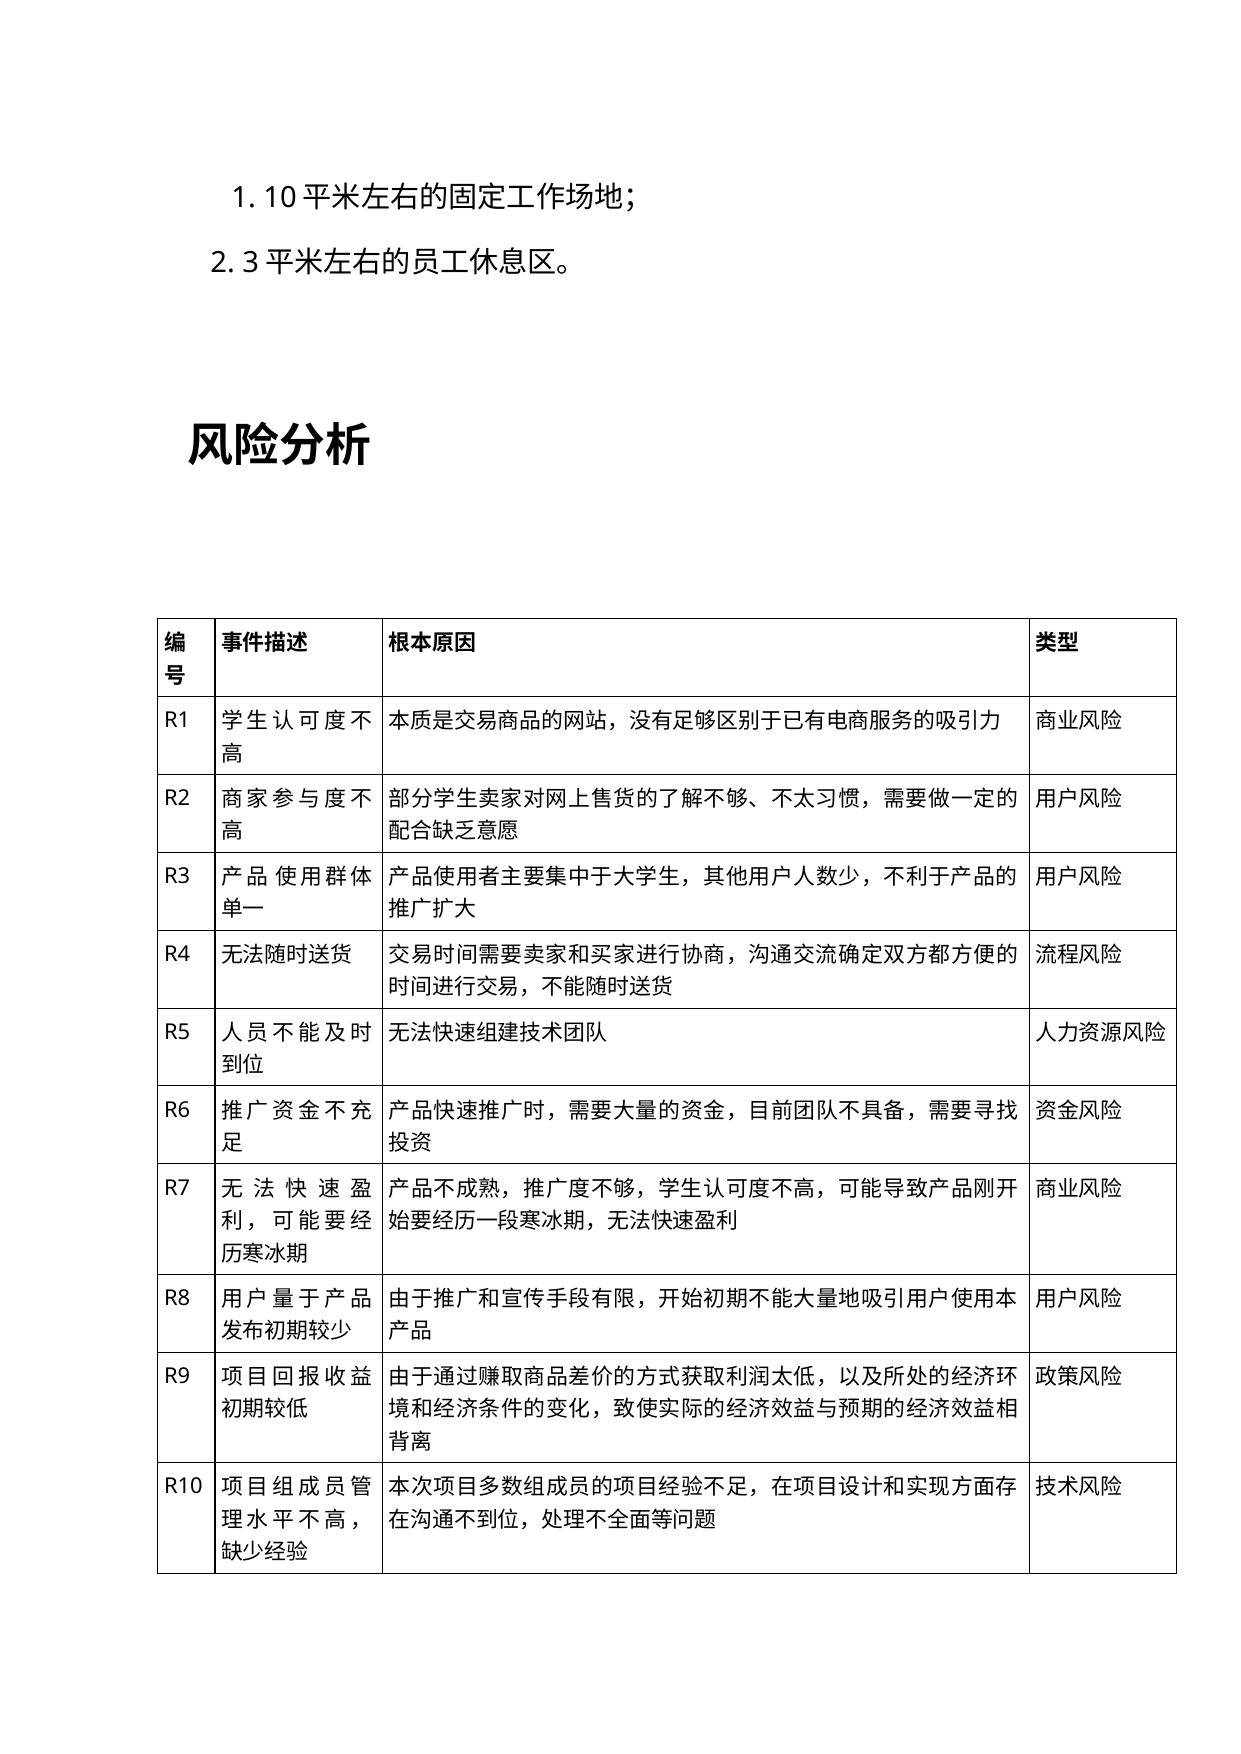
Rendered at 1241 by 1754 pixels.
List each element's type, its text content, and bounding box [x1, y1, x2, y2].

table_cell 商业风险 [1030, 697, 1176, 774]
subtitle 风险分析 [187, 392, 1053, 490]
table_cell 无法随时送货 [216, 931, 382, 1007]
table_cell 用户风险 [1030, 853, 1176, 929]
table_cell 推广资金不充足 [216, 1086, 382, 1163]
table_cell 部分学生卖家对网上售货的了解不够、不太习惯，需要做一定的配合缺乏意愿 [383, 775, 1029, 852]
table_cell R9 [158, 1353, 214, 1462]
table_cell 用户量于产品发布初期较少 [216, 1275, 382, 1352]
table_cell R7 [158, 1164, 214, 1274]
table_cell 人员不能及时到位 [216, 1009, 382, 1085]
table_header 事件描述 [216, 619, 382, 696]
table_cell 商业风险 [1030, 1164, 1176, 1274]
table_header 类型 [1030, 619, 1176, 696]
table_cell 商家参与度不高 [216, 775, 382, 852]
table_cell 资金风险 [1030, 1086, 1176, 1163]
table_cell 人力资源风险 [1030, 1009, 1176, 1085]
table_cell 技术风险 [1030, 1463, 1176, 1572]
table_cell 本次项目多数组成员的项目经验不足，在项目设计和实现方面存在沟通不到位，处理不全面等问题 [383, 1463, 1029, 1572]
table_cell 学生认可度不高 [216, 697, 382, 774]
table_cell R5 [158, 1009, 214, 1085]
table_header 编号 [158, 619, 214, 696]
table_cell 产品使用群体单一 [216, 853, 382, 929]
table_cell 项目组成员管理水平不高，缺少经验 [216, 1463, 382, 1572]
table_cell R1 [158, 697, 214, 774]
table_cell 由于推广和宣传手段有限，开始初期不能大量地吸引用户使用本产品 [383, 1275, 1029, 1352]
table_cell 产品快速推广时，需要大量的资金，目前团队不具备，需要寻找投资 [383, 1086, 1029, 1163]
table_header 根本原因 [383, 619, 1029, 696]
table_cell 政策风险 [1030, 1353, 1176, 1462]
table_cell R10 [158, 1463, 214, 1572]
table_cell R3 [158, 853, 214, 929]
table_cell 由于通过赚取商品差价的方式获取利润太低，以及所处的经济环境和经济条件的变化，致使实际的经济效益与预期的经济效益相背离 [383, 1353, 1029, 1462]
table_cell R8 [158, 1275, 214, 1352]
table_cell 用户风险 [1030, 775, 1176, 852]
table_cell 产品不成熟，推广度不够，学生认可度不高，可能导致产品刚开始要经历一段寒冰期，无法快速盈利 [383, 1164, 1029, 1274]
table_cell 无法快速盈利，可能要经历寒冰期 [216, 1164, 382, 1274]
text 1. 10平米左右的固定工作场地； [187, 162, 1053, 227]
table_cell 产品使用者主要集中于大学生，其他用户人数少，不利于产品的推广扩大 [383, 853, 1029, 929]
text 2. 3平米左右的员工休息区。 [187, 227, 1053, 292]
table_cell R4 [158, 931, 214, 1007]
table_cell 本质是交易商品的网站，没有足够区别于已有电商服务的吸引力 [383, 697, 1029, 774]
table_cell 用户风险 [1030, 1275, 1176, 1352]
table_cell 项目回报收益初期较低 [216, 1353, 382, 1462]
table_cell 流程风险 [1030, 931, 1176, 1007]
table_cell R2 [158, 775, 214, 852]
table_cell 交易时间需要卖家和买家进行协商，沟通交流确定双方都方便的时间进行交易，不能随时送货 [383, 931, 1029, 1007]
table_cell 无法快速组建技术团队 [383, 1009, 1029, 1085]
table_cell R6 [158, 1086, 214, 1163]
